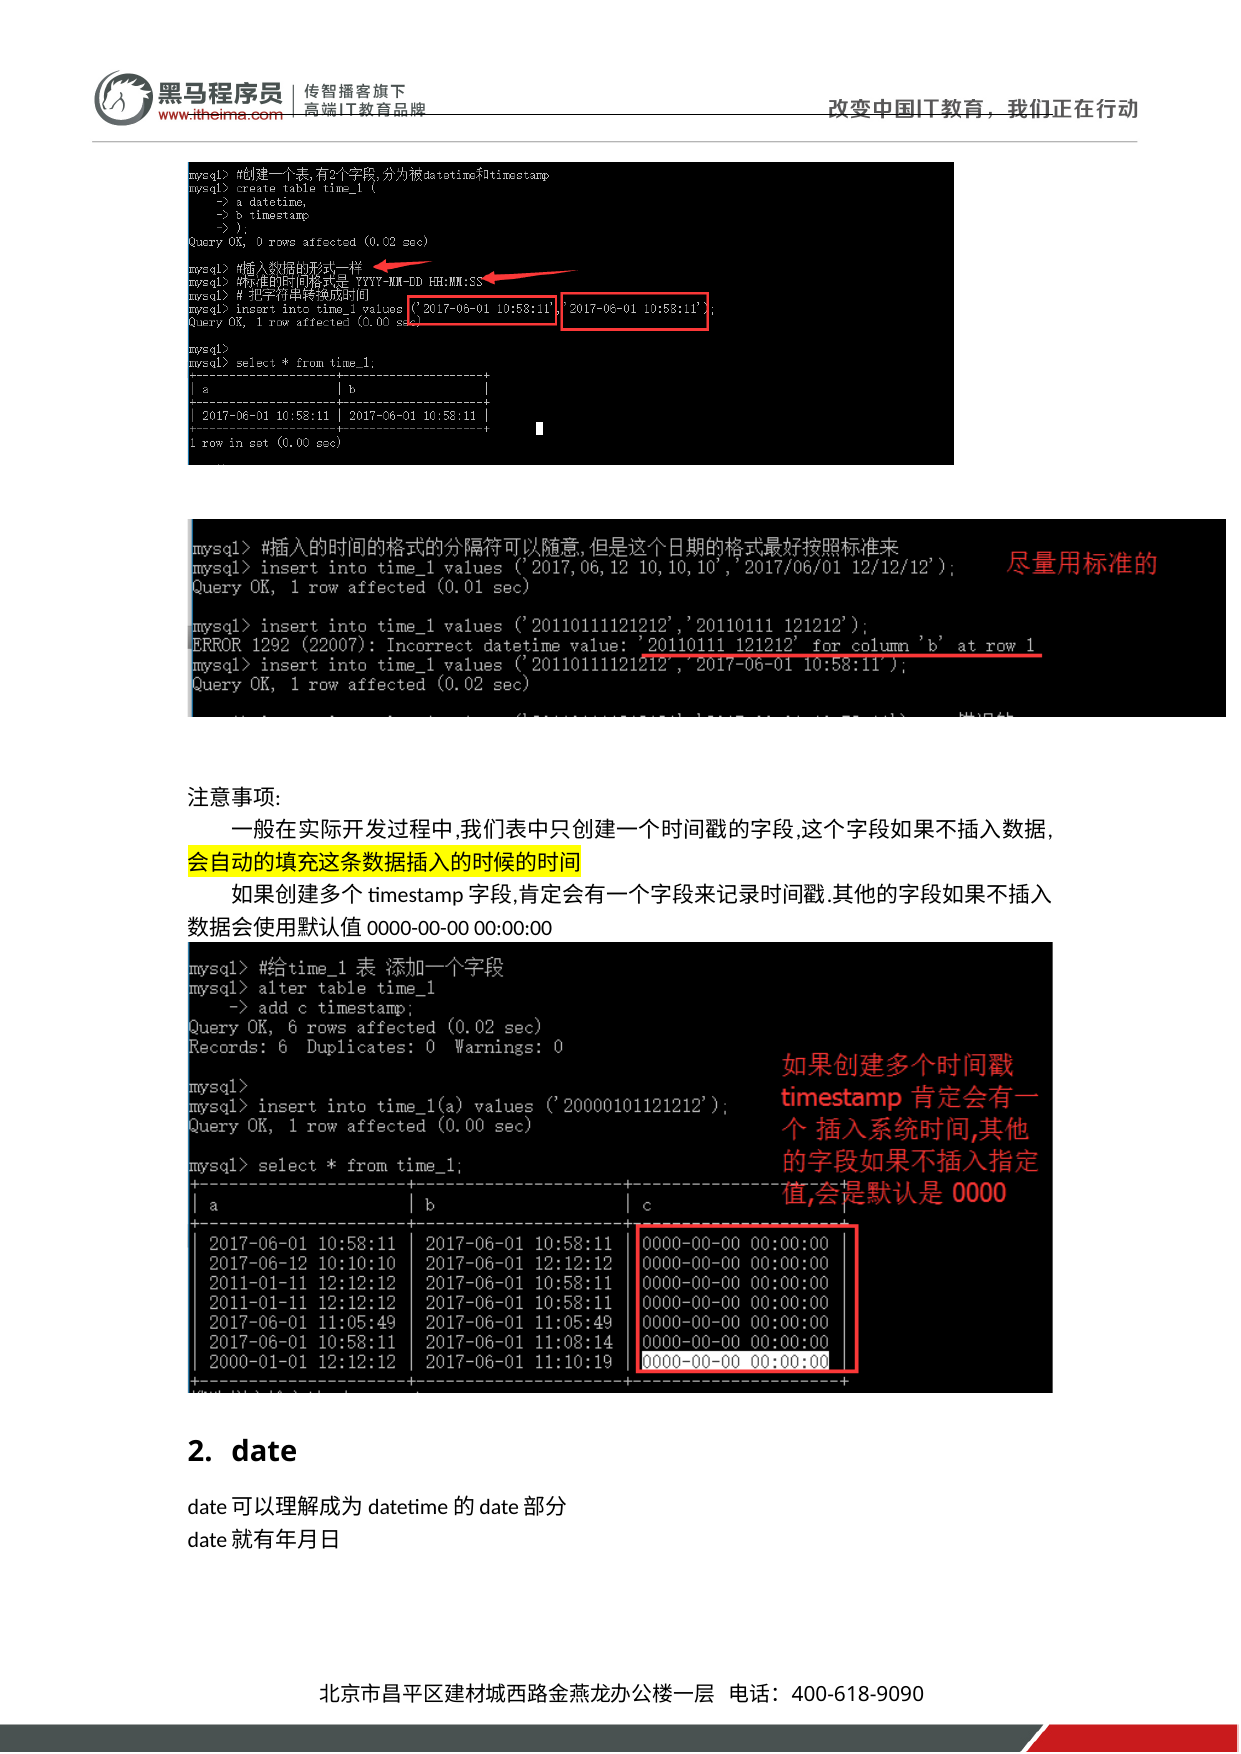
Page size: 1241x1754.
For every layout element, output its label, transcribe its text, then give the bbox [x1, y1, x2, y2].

subtitle date [187, 1418, 1053, 1483]
text 如果创建多个timestamp 字段,肯定会有一个字段来记录时间戳.其他的字段如果不插入数据会使用默认值0000-00-00 00:00:00 [187, 877, 1053, 942]
text 一般在实际开发过程中,我们表中只创建一个时间戳的字段,这个字段如果不插入数据,会自动的填充这条数据插入的时候的时间 [187, 812, 1053, 877]
text date就有年月日 [187, 1521, 1053, 1554]
text date可以理解成为 datetime 的date部分 [187, 1489, 1053, 1521]
picture [0, 1671, 1239, 1752]
picture [0, 0, 1241, 150]
text 注意事项: [187, 779, 1053, 812]
picture [187, 519, 1226, 717]
picture [187, 942, 1053, 1393]
picture [187, 162, 954, 465]
